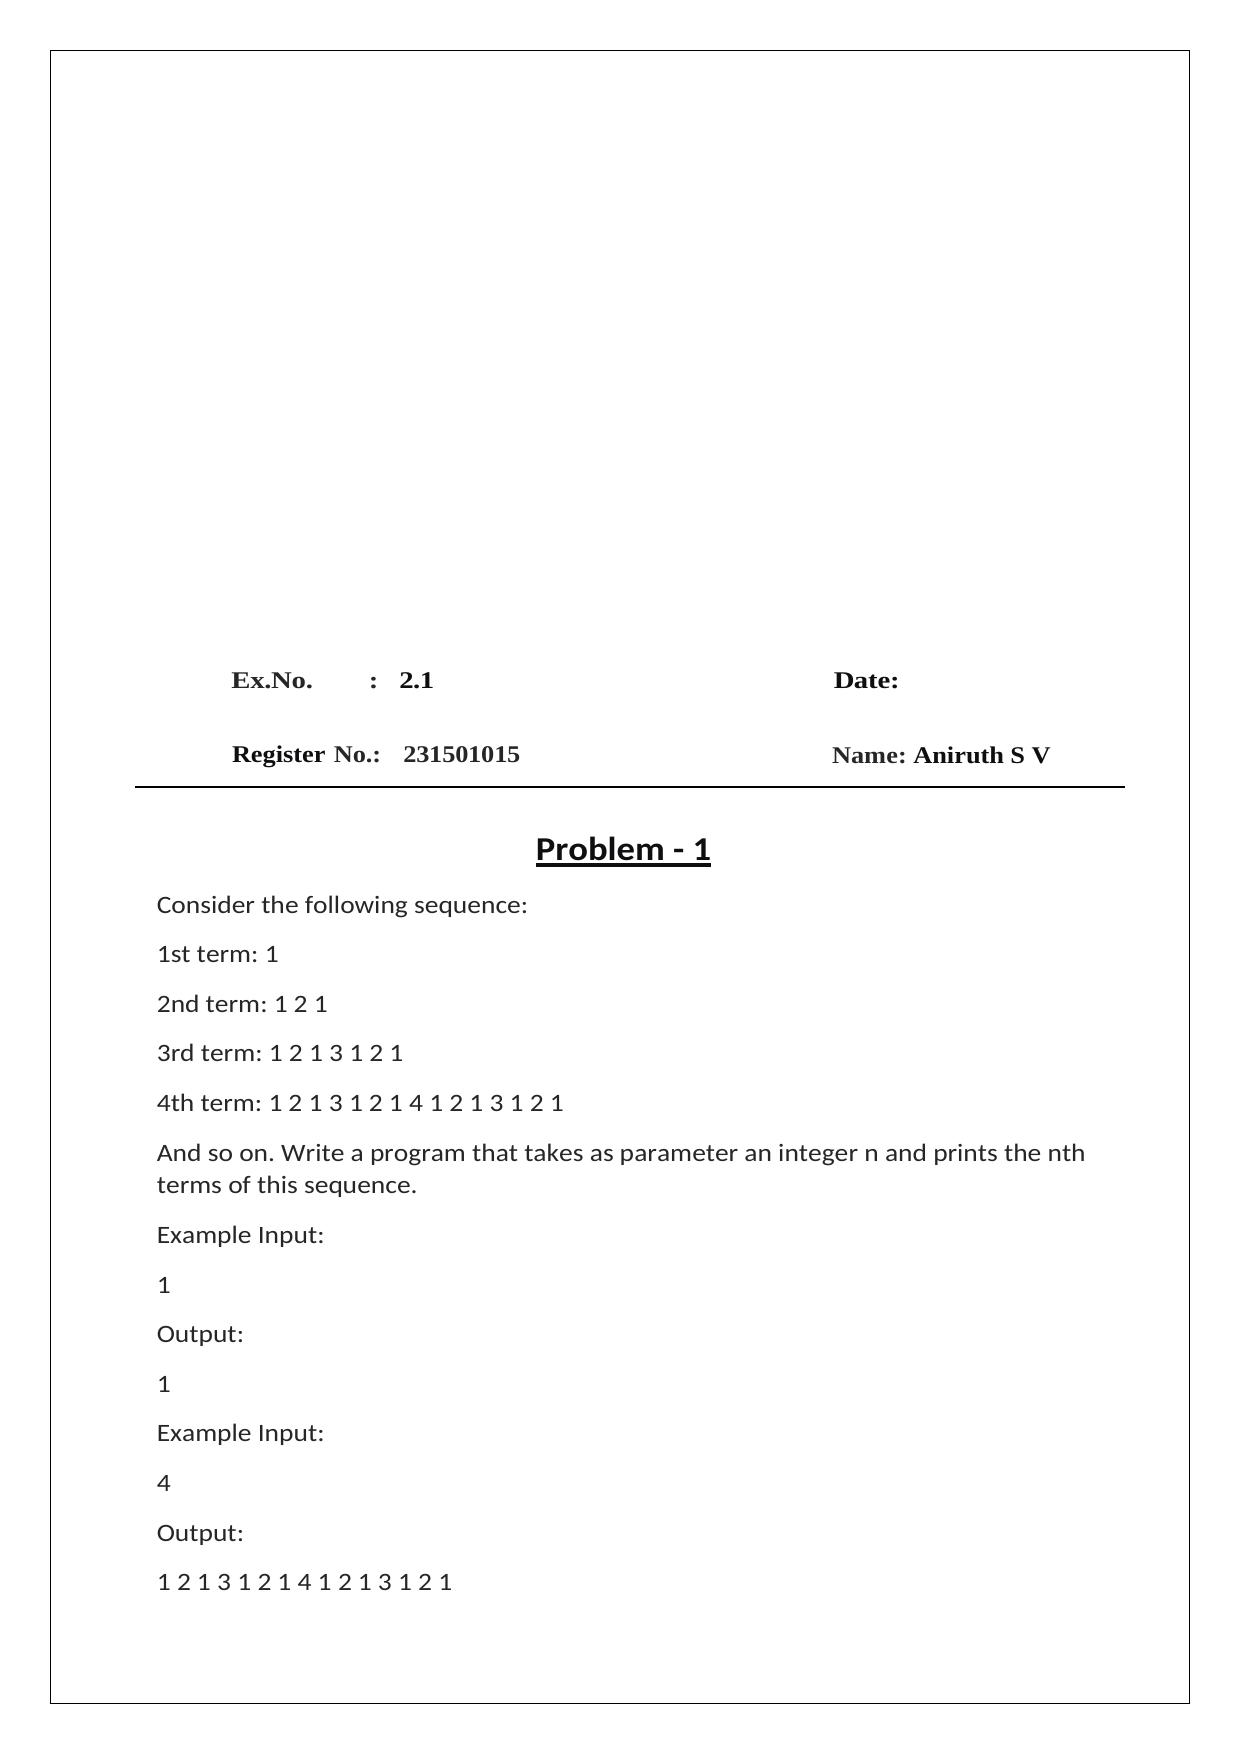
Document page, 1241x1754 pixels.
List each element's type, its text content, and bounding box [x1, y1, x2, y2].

text 1 [157, 1269, 1090, 1299]
text Output: [157, 1318, 1090, 1349]
text Problem - 1 [157, 828, 1090, 869]
text Consider the following sequence: [157, 889, 1090, 919]
text 1st term: 1 [157, 938, 1090, 969]
text And so on. Write a program that takes as parameter an integer n and prints the nth terms of this sequence. [157, 1137, 1090, 1200]
text Ex.No. : 2.1 Date: [231, 666, 1090, 693]
text Example Input: [157, 1417, 1090, 1448]
text 1 [157, 1368, 1090, 1398]
text 4th term: 1 2 1 3 1 2 1 4 1 2 1 3 1 2 1 [157, 1087, 1090, 1118]
text 3rd term: 1 2 1 3 1 2 1 [157, 1037, 1090, 1068]
text Output: [157, 1517, 1090, 1547]
text 2nd term: 1 2 1 [157, 988, 1090, 1018]
text Example Input: [157, 1219, 1090, 1250]
text 4 [157, 1467, 1090, 1498]
text Register No.: 231501015 Name: Aniruth S V [232, 740, 1090, 768]
text 1 2 1 3 1 2 1 4 1 2 1 3 1 2 1 [157, 1566, 1090, 1597]
